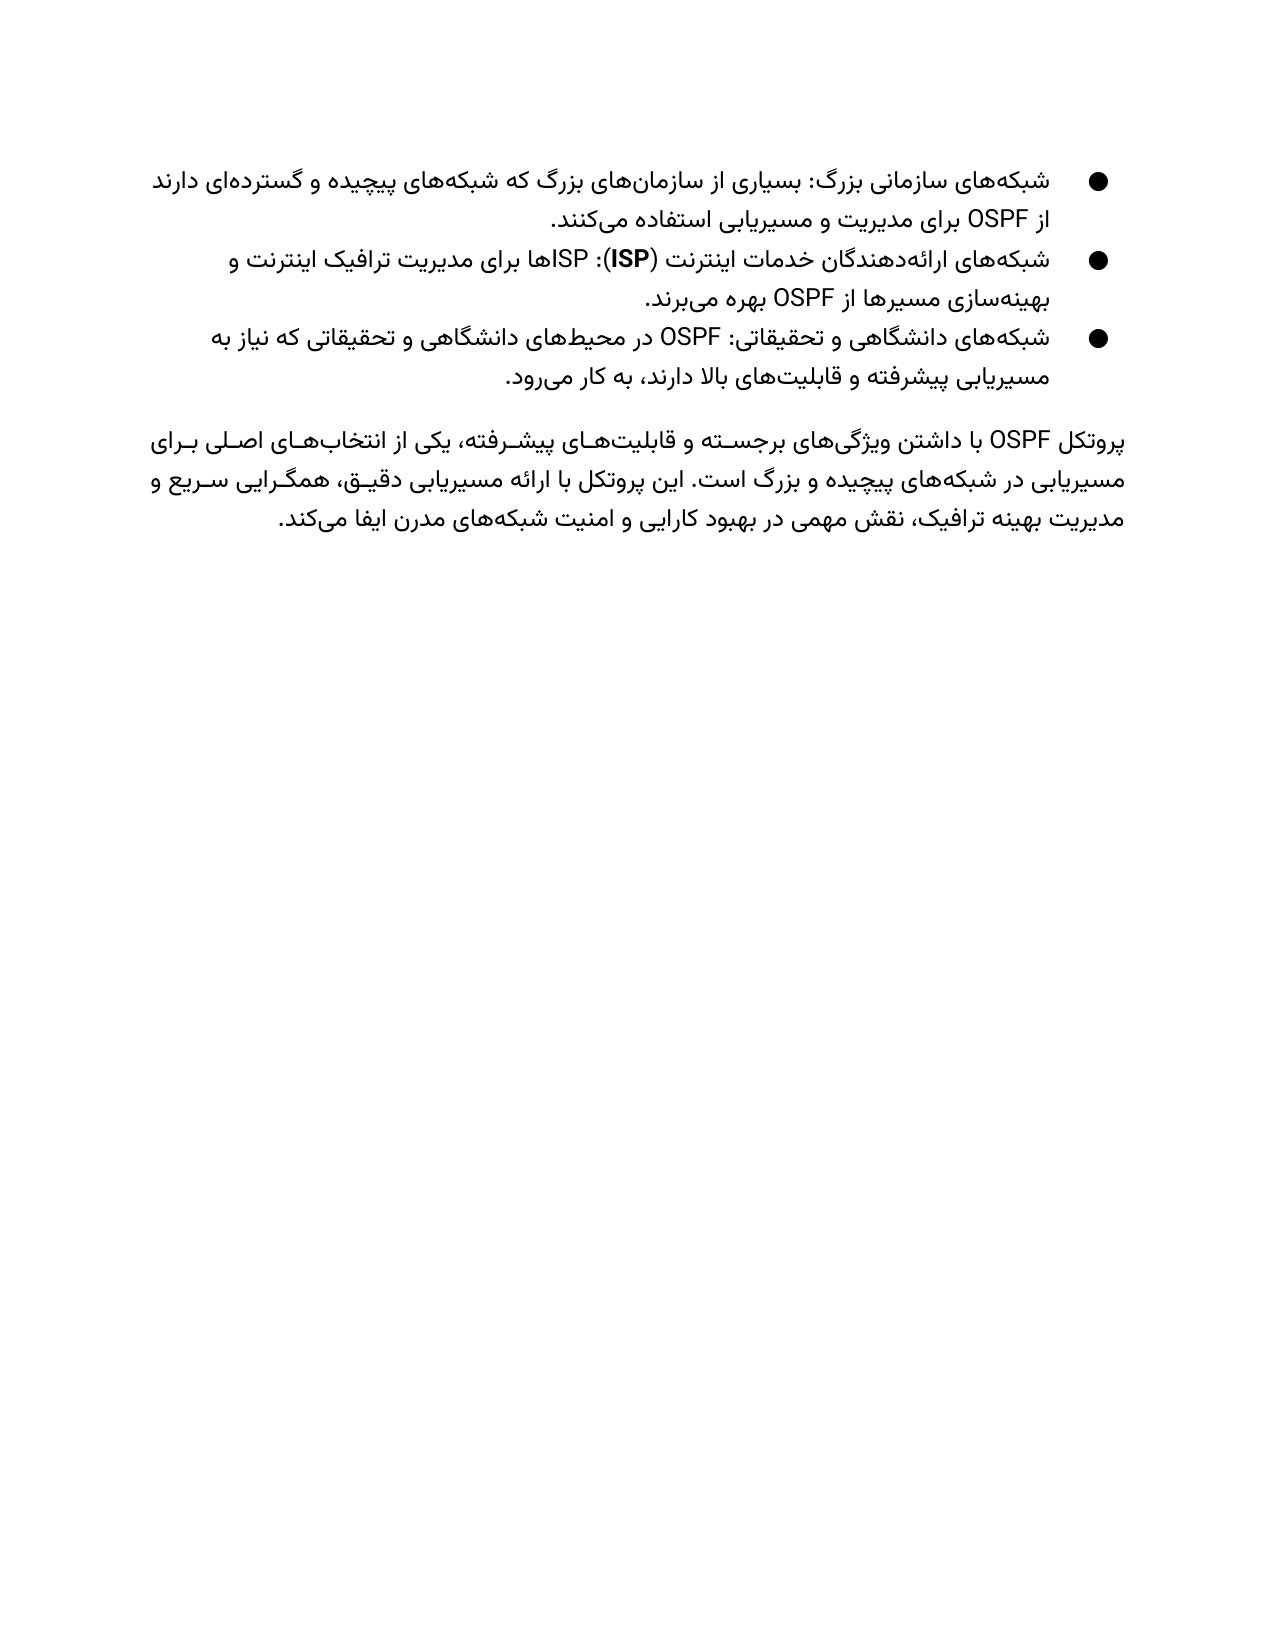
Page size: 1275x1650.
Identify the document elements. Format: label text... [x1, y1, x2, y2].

list شبکه‌های دانشگاهی و تحقیقاتی: OSPF در محیط‌های دانشگاهی و تحقیقاتی که نیاز به مسیریابی پیشرفته و قابلیت‌های بالا دارند، به کار می‌رود. [150, 319, 1087, 398]
list شبکه‌های سازمانی بزرگ: بسیاری از سازمان‌های بزرگ که شبکه‌های پیچیده و گسترده‌ای دارند از OSPF برای مدیریت و مسیریابی استفاده می‌کنند. [150, 163, 1087, 241]
text پروتکل OSPF با داشتن ویژگی‌های برجسته و قابلیت‌های پیشرفته، یکی از انتخاب‌های اصلی برای مسیریابی در شبکه‌های پیچیده و بزرگ است. این پروتکل با ارائه مسیریابی دقیق، همگرایی سریع و مدیریت بهینه ترافیک، نقش مهمی در بهبود کارایی و امنیت شبکه‌های مدرن ایفا می‌کند. [150, 423, 1125, 540]
list شبکه‌های ارائه‌دهندگان خدمات اینترنت (ISP): ISPها برای مدیریت ترافیک اینترنت و بهینه‌سازی مسیرها از OSPF بهره می‌برند. [150, 241, 1087, 319]
